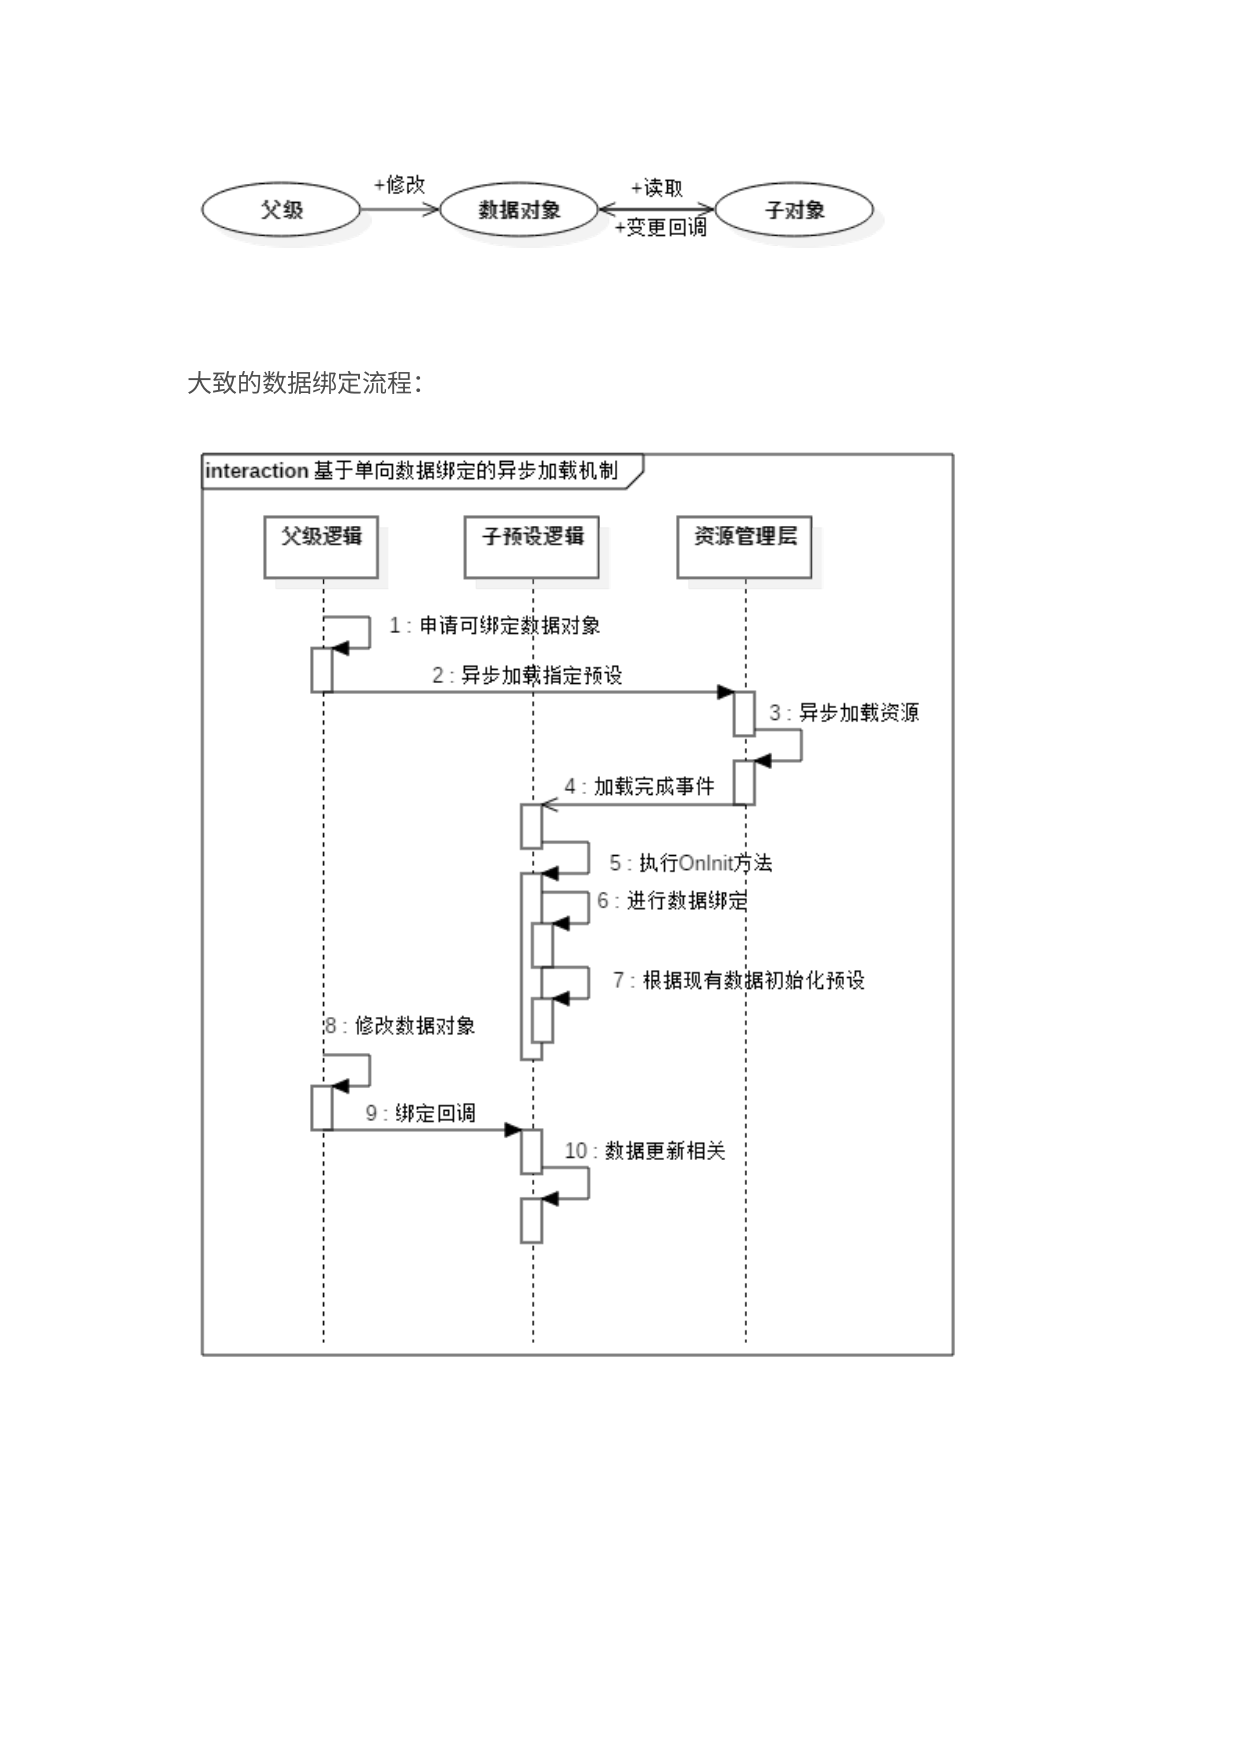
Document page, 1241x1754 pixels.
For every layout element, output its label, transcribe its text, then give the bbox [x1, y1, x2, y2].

picture [187, 162, 936, 301]
text 大致的数据绑定流程： [187, 349, 1053, 414]
picture [187, 439, 1016, 1418]
